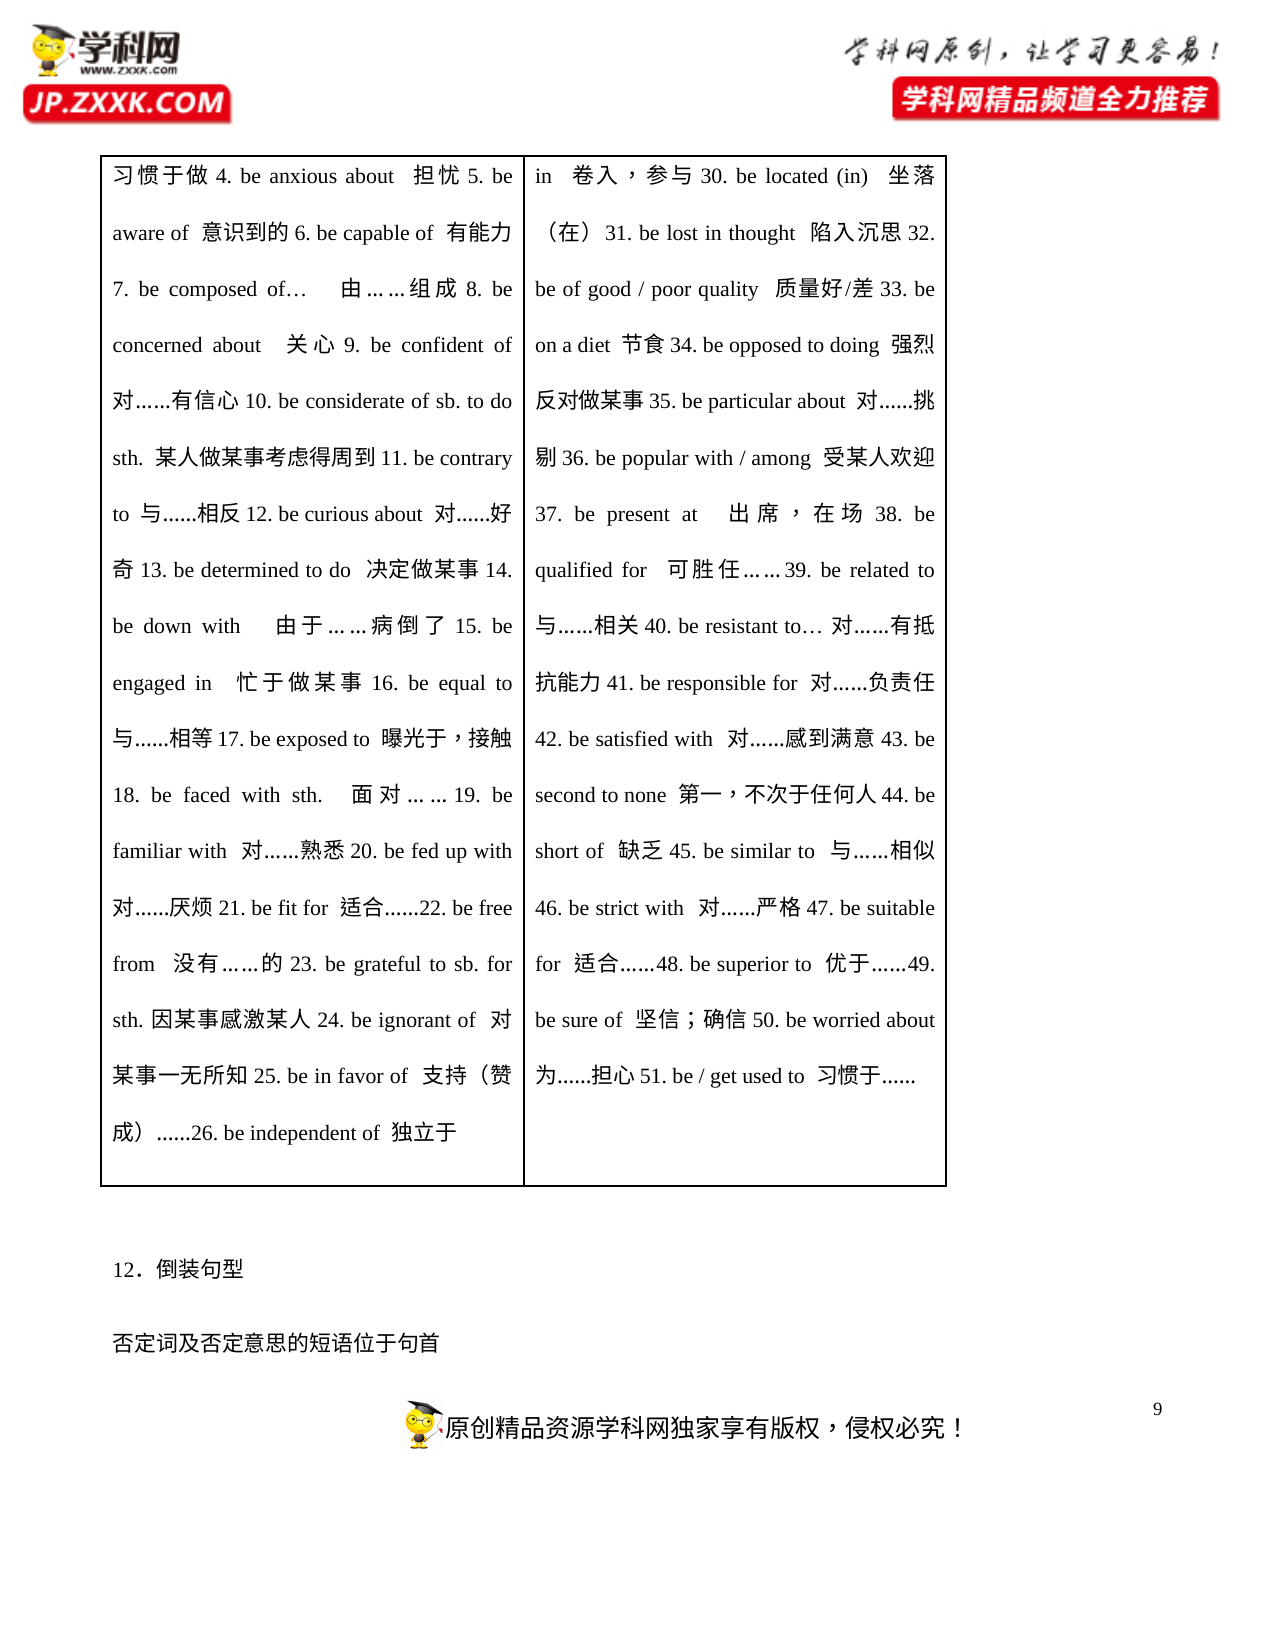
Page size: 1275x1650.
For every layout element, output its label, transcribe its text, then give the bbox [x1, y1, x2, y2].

picture [0, 3, 1243, 144]
text 12．倒装句型 [112, 1249, 1162, 1286]
text 否定词及否定意思的短语位于句首 [112, 1323, 1162, 1361]
picture [400, 1397, 446, 1451]
